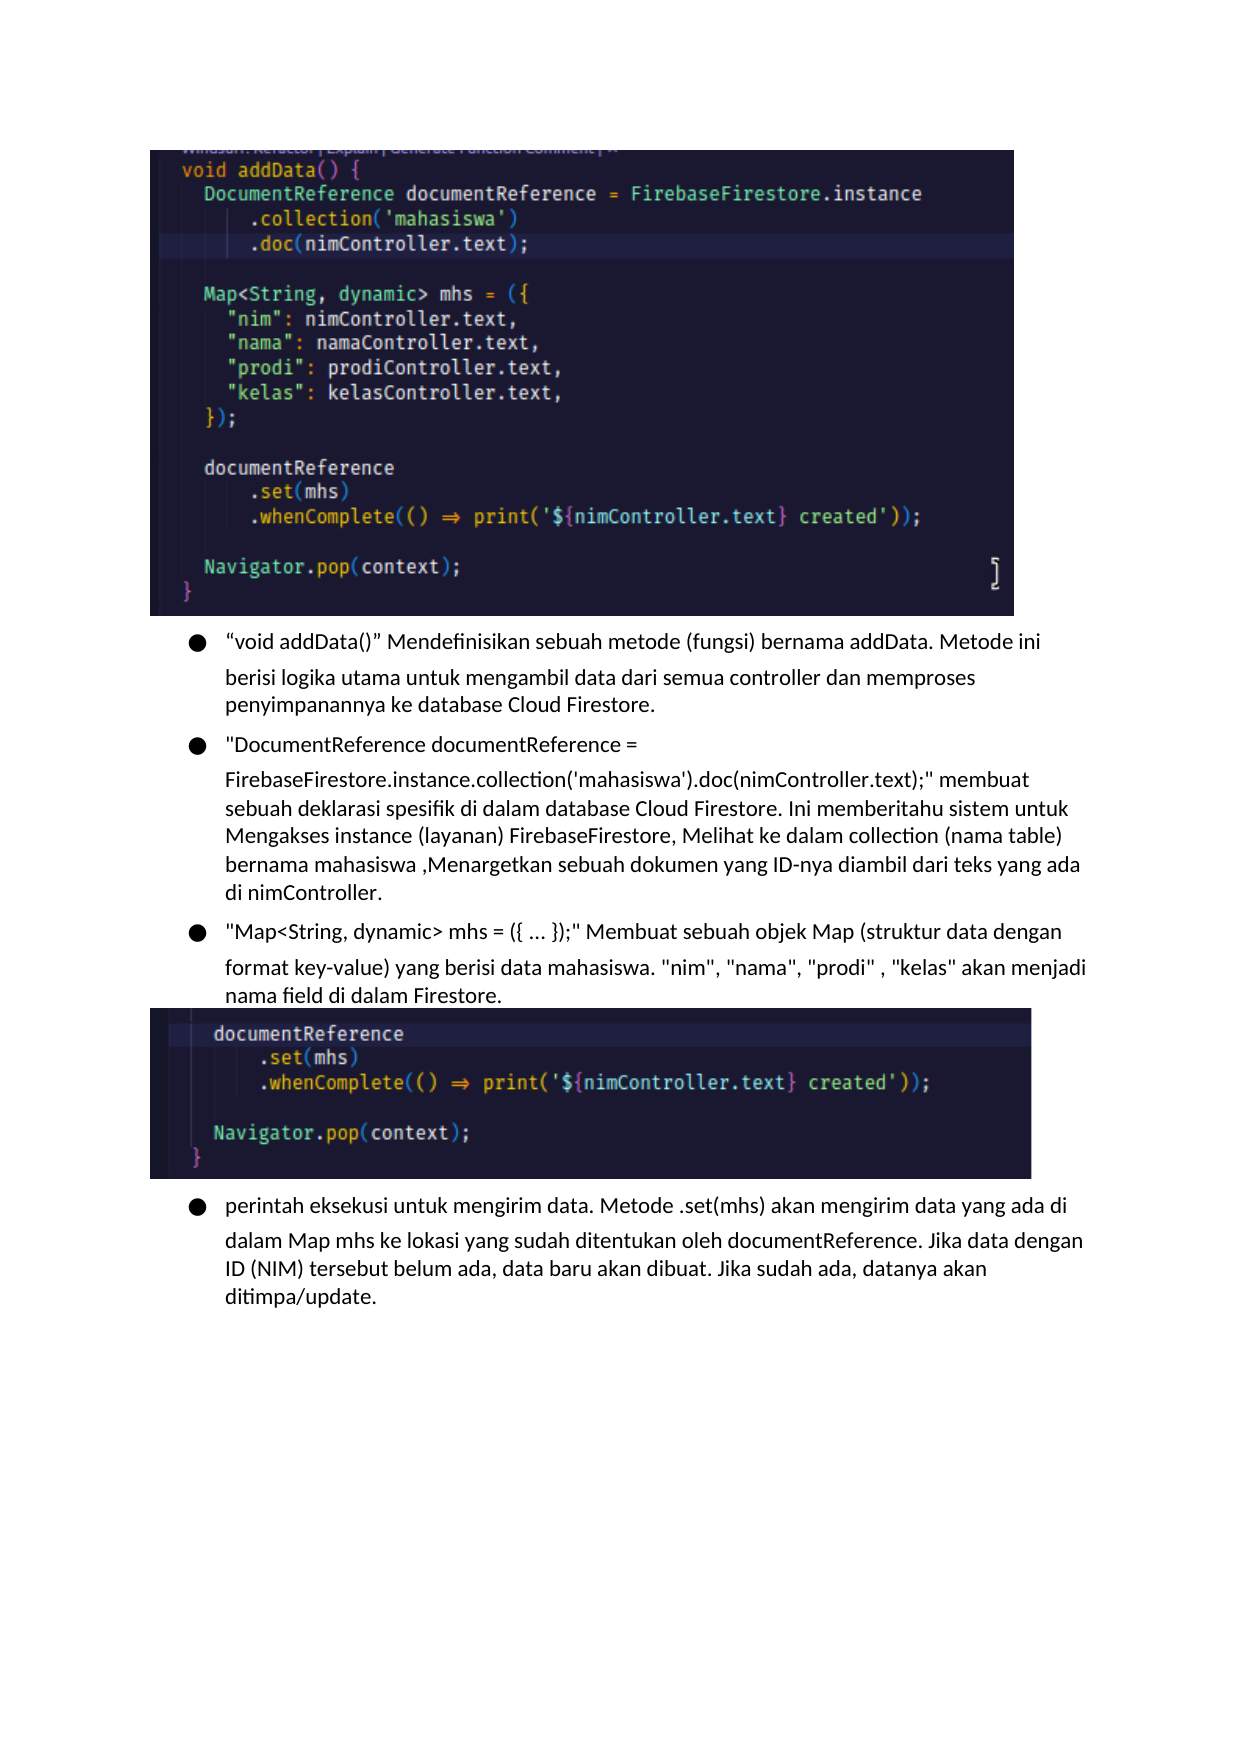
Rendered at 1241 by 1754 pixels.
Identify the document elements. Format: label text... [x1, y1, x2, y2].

list “void addData()” Mendefinisikan sebuah metode (fungsi) bernama addData. Metode ini berisi logika utama untuk mengambil data dari semua controller dan memproses penyimpanannya ke database Cloud Firestore. [187, 616, 1090, 719]
picture [150, 1008, 1032, 1179]
picture [150, 150, 1014, 616]
list "DocumentReference documentReference = FirebaseFirestore.instance.collection('mahasiswa').doc(nimController.text);" membuat sebuah deklarasi spesifik di dalam database Cloud Firestore. Ini memberitahu sistem untuk Mengakses instance (layanan) FirebaseFirestore, Melihat ke dalam collection (nama table) bernama mahasiswa ,Menargetkan sebuah dokumen yang ID-nya diambil dari teks yang ada di nimController. [187, 719, 1090, 906]
list perintah eksekusi untuk mengirim data. Metode .set(mhs) akan mengirim data yang ada di dalam Map mhs ke lokasi yang sudah ditentukan oleh documentReference. Jika data dengan ID (NIM) tersebut belum ada, data baru akan dibuat. Jika sudah ada, datanya akan ditimpa/update. [187, 1179, 1090, 1310]
list "Map<String, dynamic> mhs = ({ ... });" Membuat sebuah objek Map (struktur data dengan format key-value) yang berisi data mahasiswa. "nim", "nama", "prodi" , "kelas" akan menjadi nama field di dalam Firestore. [187, 906, 1090, 1009]
